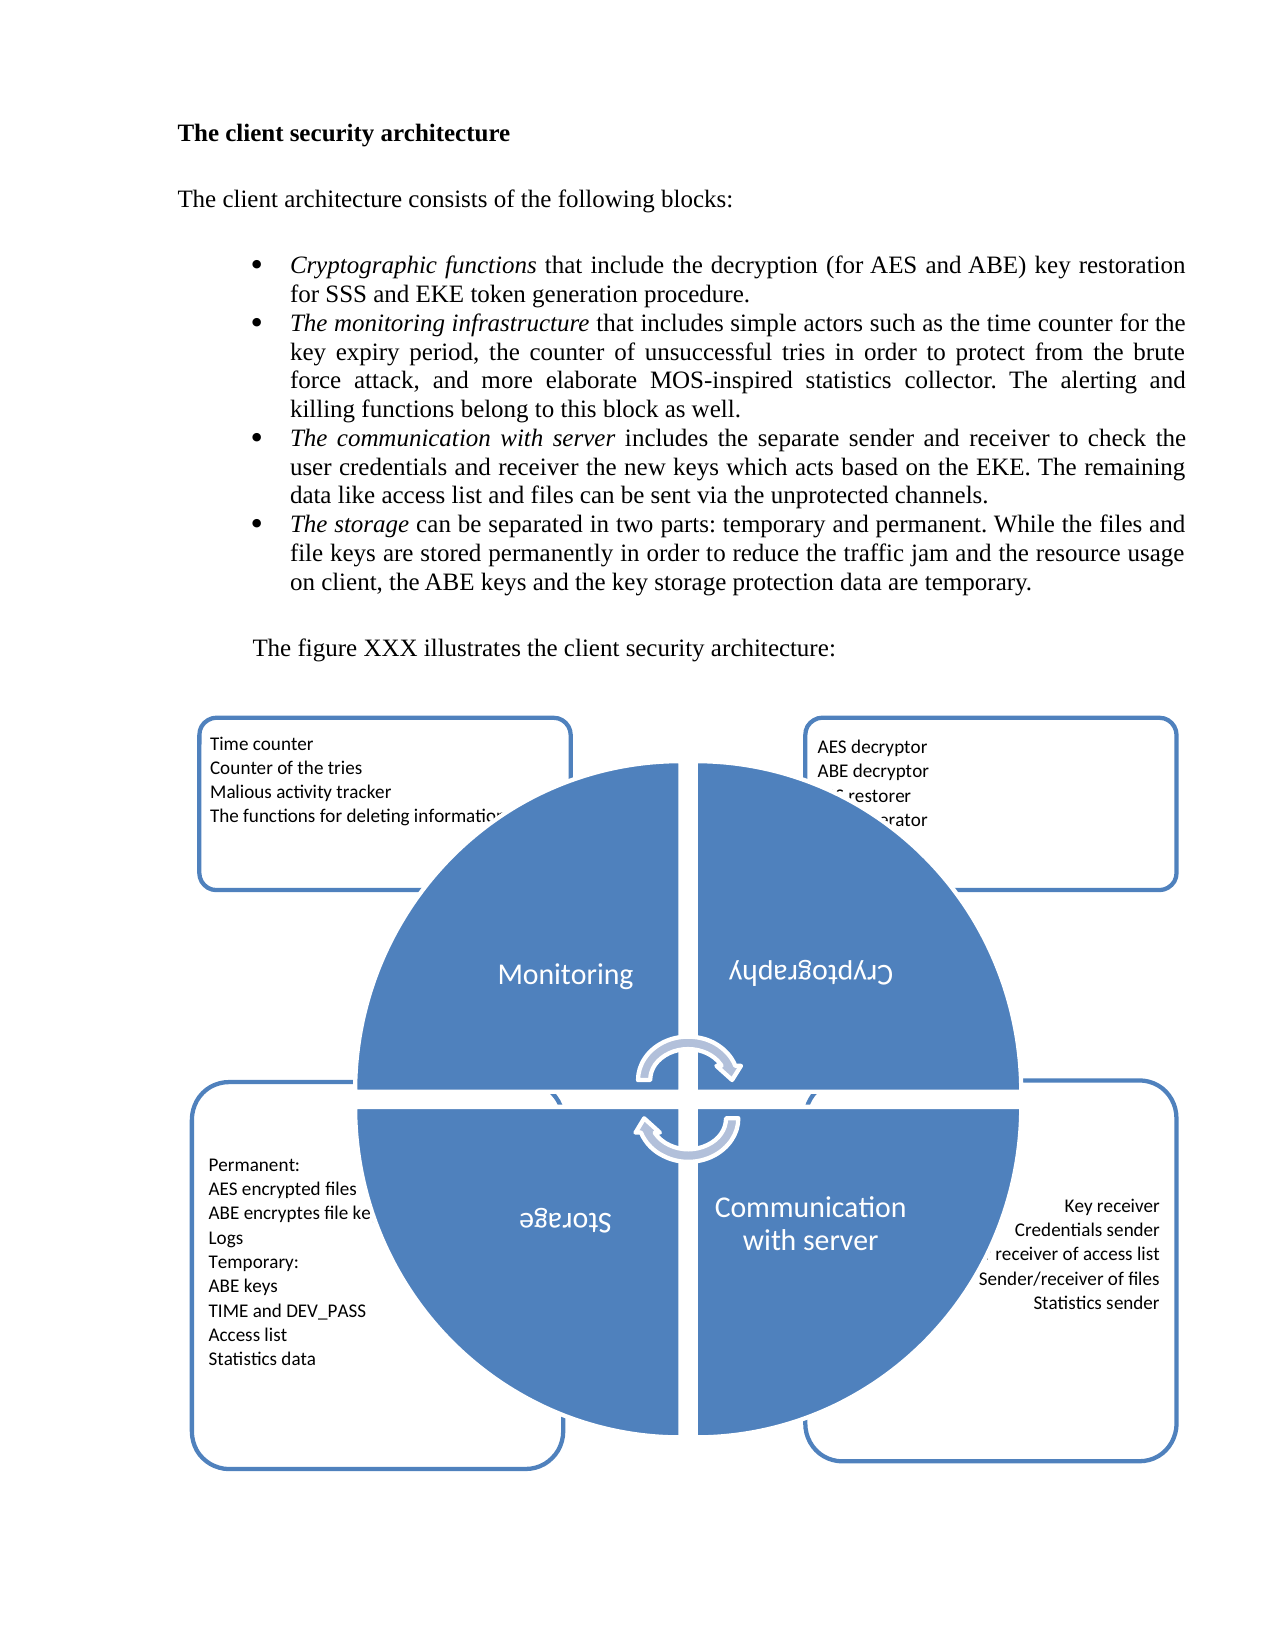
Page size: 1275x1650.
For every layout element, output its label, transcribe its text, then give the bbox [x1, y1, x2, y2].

list The storage can be separated in two parts: temporary and permanent. While the files and file keys are stored permanently in order to reduce the traffic jam and the resource usage on client, the ABE keys and the key storage protection data are temporary. [252, 509, 1186, 596]
list Cryptographic functions that include the decryption (for AES and ABE) key restoration for SSS and EKE token generation procedure. [252, 251, 1186, 308]
list The communication with server includes the separate sender and receiver to check the user credentials and receiver the new keys which acts based on the EKE. The remaining data like access list and files can be sent via the unprotected channels. [252, 423, 1186, 509]
text The figure XXX illustrates the client security architecture: [252, 633, 1186, 662]
text The client security architecture [177, 118, 1186, 147]
list The monitoring infrastructure that includes simple actors such as the time counter for the key expiry period, the counter of unsuccessful tries in order to protect from the brute force attack, and more elaborate MOS-inspired statistics collector. The alerting and killing functions belong to this block as well. [252, 308, 1186, 423]
text The client architecture consists of the following blocks: [177, 184, 1186, 213]
